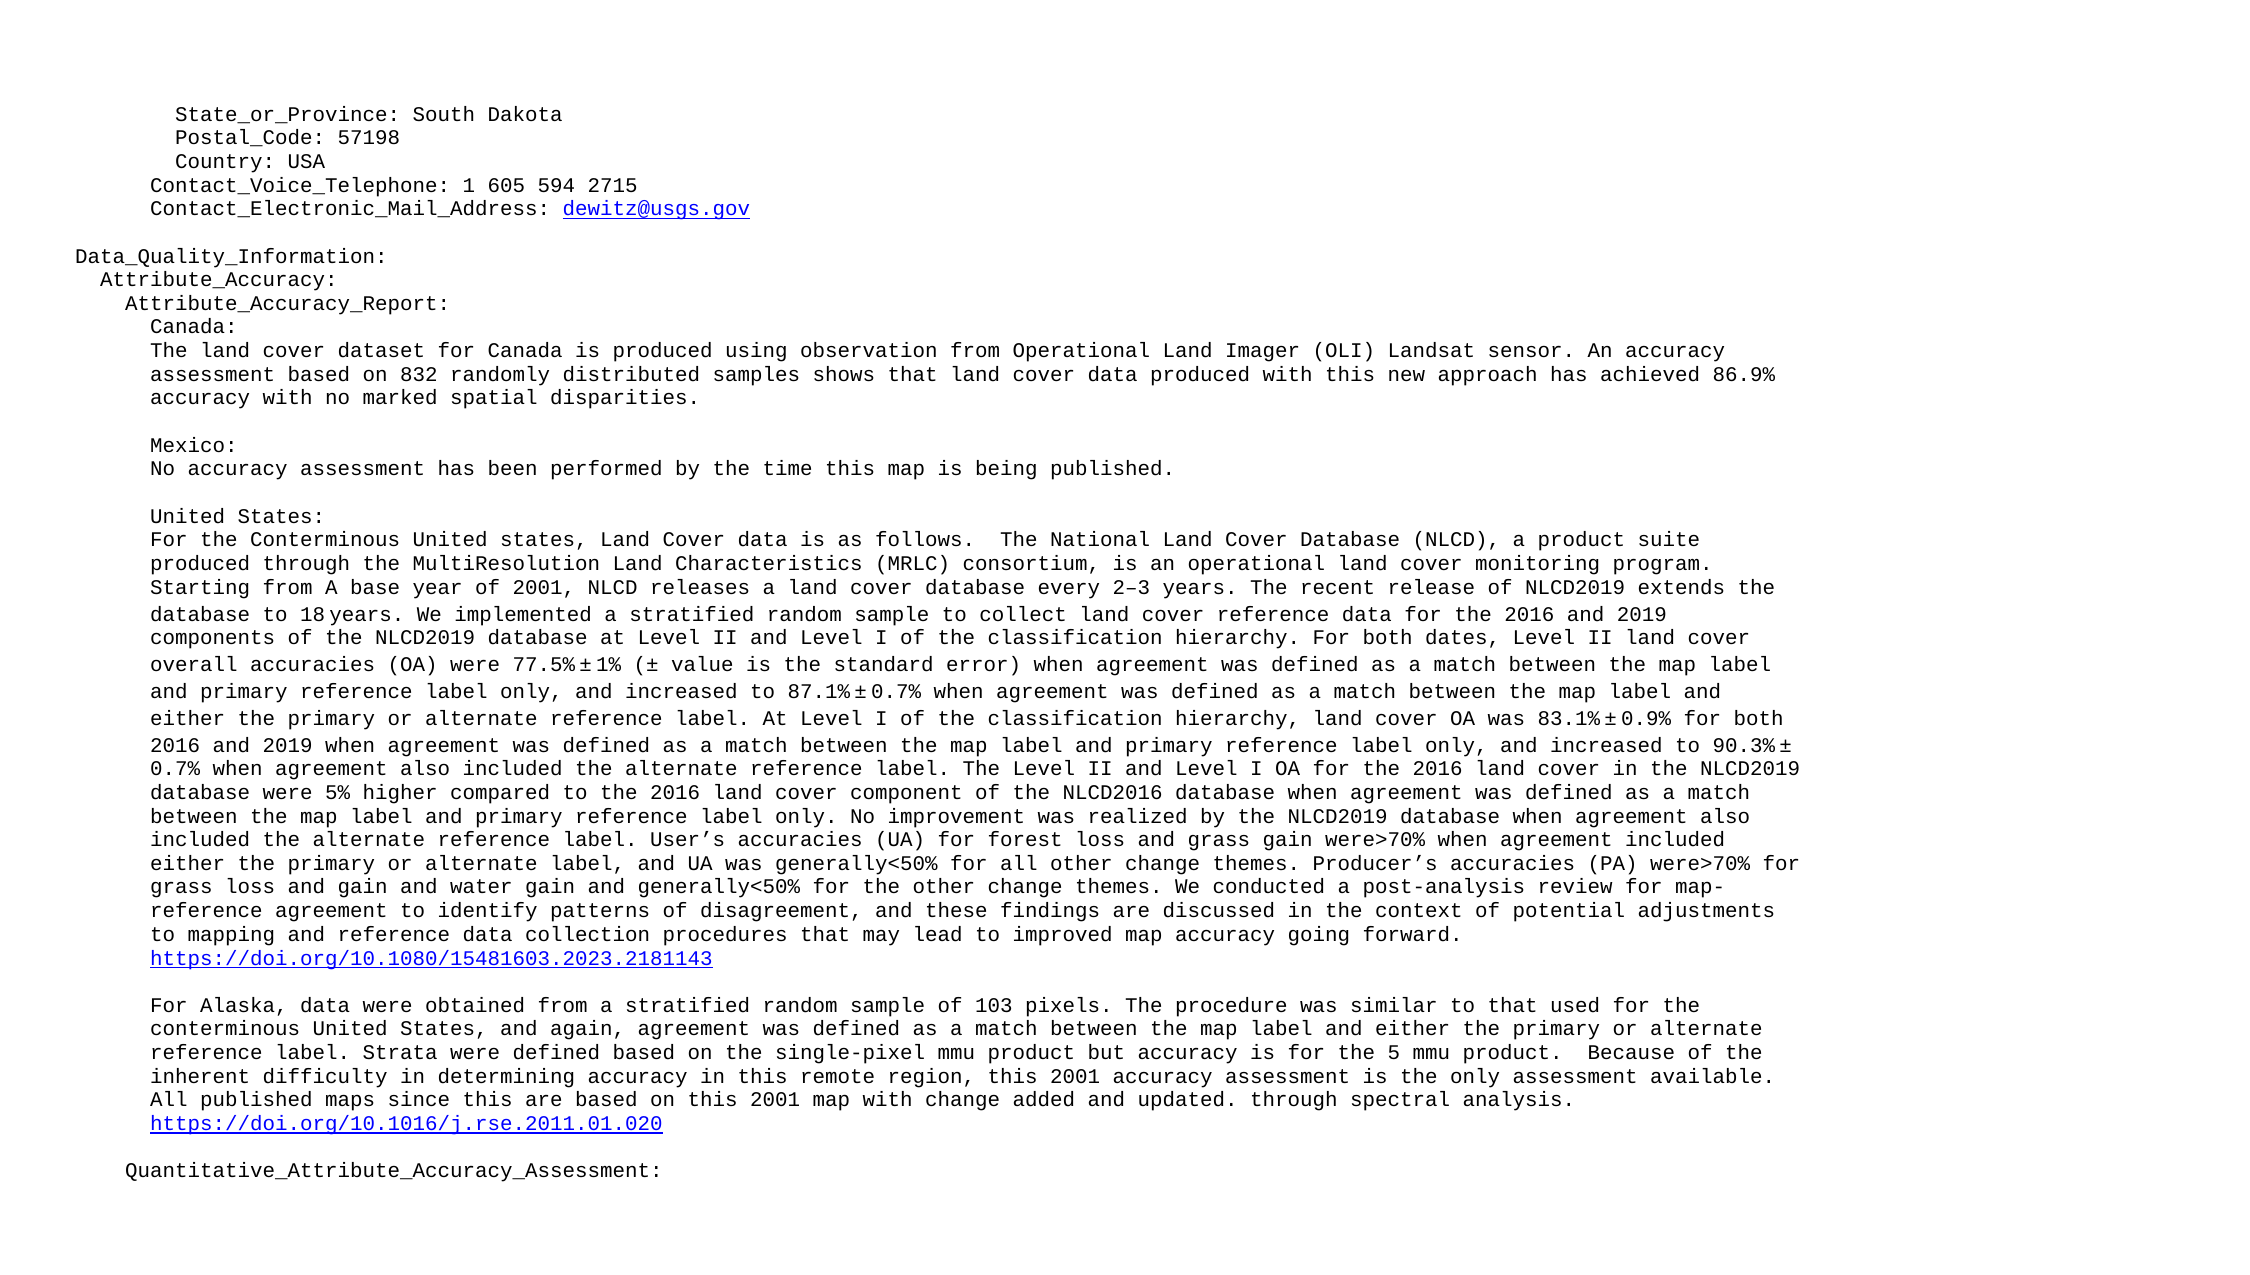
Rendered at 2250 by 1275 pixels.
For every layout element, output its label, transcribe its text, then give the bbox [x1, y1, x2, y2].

text Data_Quality_Information: [75, 246, 1800, 269]
text For the Conterminous United states, Land Cover data is as follows. The National Land Cover Database (NLCD), a product suite produced through the MultiResolution Land Characteristics (MRLC) consortium, is an operational land cover monitoring program. Starting from A base year of 2001, NLCD releases a land cover database every 2–3 years. The recent release of NLCD2019 extends the database to 18 years. We implemented a stratified random sample to collect land cover reference data for the 2016 and 2019 components of the NLCD2019 database at Level II and Level I of the classification hierarchy. For both dates, Level II land cover overall accuracies (OA) were 77.5% ± 1% (± value is the standard error) when agreement was defined as a match between the map label and primary reference label only, and increased to 87.1% ± 0.7% when agreement was defined as a match between the map label and either the primary or alternate reference label. At Level I of the classification hierarchy, land cover OA was 83.1% ± 0.9% for both 2016 and 2019 when agreement was defined as a match between the map label and primary reference label only, and increased to 90.3% ± 0.7% when agreement also included the alternate reference label. The Level II and Level I OA for the 2016 land cover in the NLCD2019 database were 5% higher compared to the 2016 land cover component of the NLCD2016 database when agreement was defined as a match between the map label and primary reference label only. No improvement was realized by the NLCD2019 database when agreement also included the alternate reference label. User’s accuracies (UA) for forest loss and grass gain were>70% when agreement included either the primary or alternate label, and UA was generally<50% for all other change themes. Producer’s accuracies (PA) were>70% for grass loss and gain and water gain and generally<50% for the other change themes. We conducted a post-analysis review for map-reference agreement to identify patterns of disagreement, and these findings are discussed in the context of potential adjustments to mapping and reference data collection procedures that may lead to improved map accuracy going forward. [150, 529, 1800, 947]
text Attribute_Accuracy_Report: [75, 293, 1800, 317]
text Canada: [75, 317, 1800, 340]
text Contact_Electronic_Mail_Address: dewitz@usgs.gov [75, 198, 1800, 222]
text No accuracy assessment has been performed by the time this map is being published. [150, 458, 1800, 482]
text https://doi.org/10.1016/j.rse.2011.01.020 [75, 1113, 1800, 1137]
text Mexico: [75, 435, 1800, 458]
text https://doi.org/10.1080/15481603.2023.2181143 [150, 947, 1800, 971]
text Quantitative_Attribute_Accuracy_Assessment: [75, 1160, 1800, 1184]
text Attribute_Accuracy: [75, 269, 1800, 293]
text United States: [75, 506, 1800, 529]
text Contact_Voice_Telephone: 1 605 594 2715 [75, 175, 1800, 198]
text Postal_Code: 57198 [75, 127, 1800, 151]
text For Alaska, data were obtained from a stratified random sample of 103 pixels. The procedure was similar to that used for the conterminous United States, and again, agreement was defined as a match between the map label and either the primary or alternate reference label. Strata were defined based on the single-pixel mmu product but accuracy is for the 5 mmu product. Because of the inherent difficulty in determining accuracy in this remote region, this 2001 accuracy assessment is the only assessment available. All published maps since this are based on this 2001 map with change added and updated. through spectral analysis. [150, 995, 1800, 1113]
text The land cover dataset for Canada is produced using observation from Operational Land Imager (OLI) Landsat sensor. An accuracy assessment based on 832 randomly distributed samples shows that land cover data produced with this new approach has achieved 86.9% accuracy with no marked spatial disparities. [150, 340, 1800, 411]
text State_or_Province: South Dakota [75, 104, 1800, 127]
text Country: USA [75, 151, 1800, 175]
